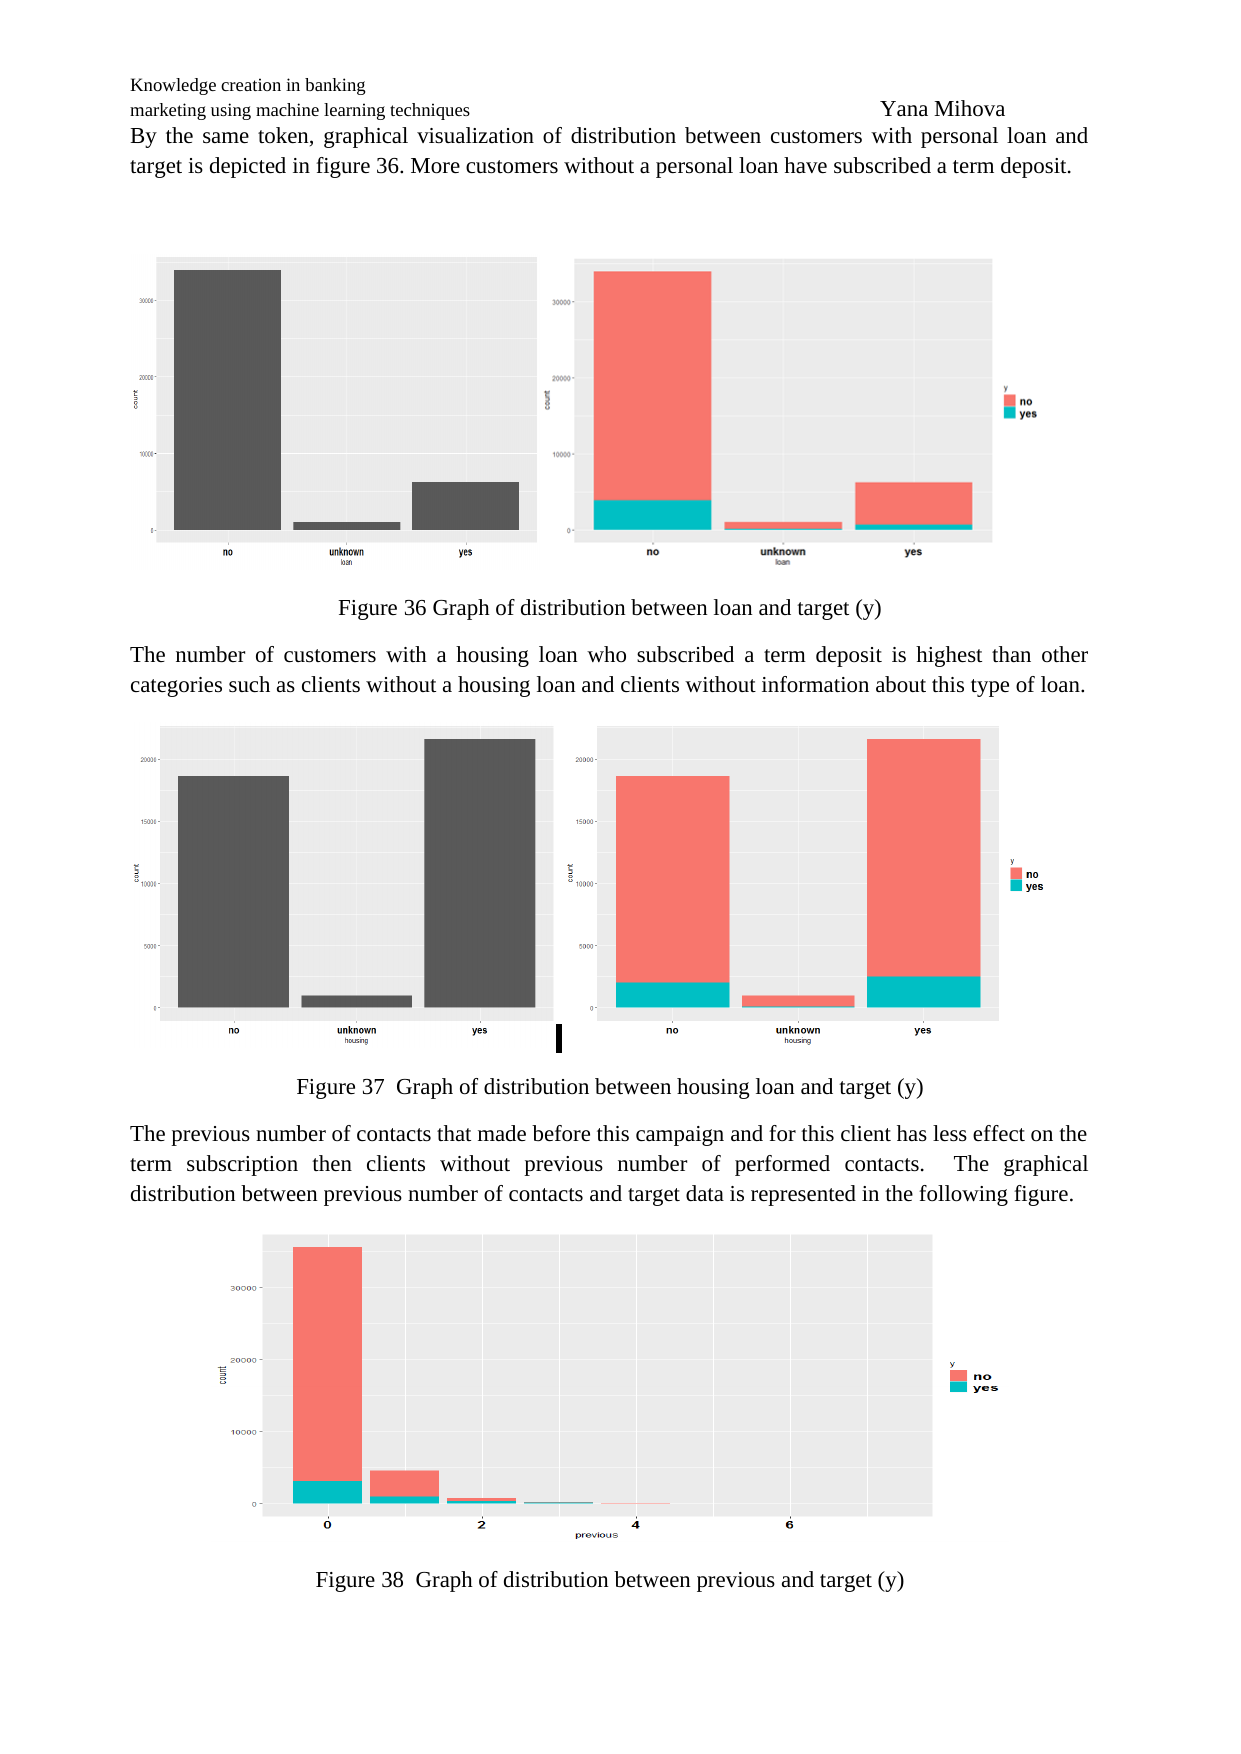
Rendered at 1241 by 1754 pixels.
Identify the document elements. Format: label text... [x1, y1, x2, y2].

text Figure 37 Graph of distribution between housing loan and target (y) [130, 1073, 1090, 1099]
picture [129, 254, 1045, 570]
picture [562, 722, 1051, 1048]
picture [210, 1231, 1010, 1542]
text The previous number of contacts that made before this campaign and for this client has less effect on the term subscription then clients without previous number of performed contacts. The graphical distribution between previous number of contacts and target data is represented in the following figure. [130, 1120, 1090, 1207]
text By the same token, graphical visualization of distribution between customers with personal loan and target is depicted in figure 36. More customers without a personal loan have subscribed a term deposit. [130, 122, 1090, 178]
text Figure 38 Graph of distribution between previous and target (y) [130, 1567, 1090, 1593]
picture [129, 722, 557, 1048]
text The number of customers with a housing loan who subscribed a term deposit is highest than other categories such as clients without a housing loan and clients without information about this type of loan. [130, 641, 1090, 698]
text Figure 36 Graph of distribution between loan and target (y) [130, 594, 1090, 620]
